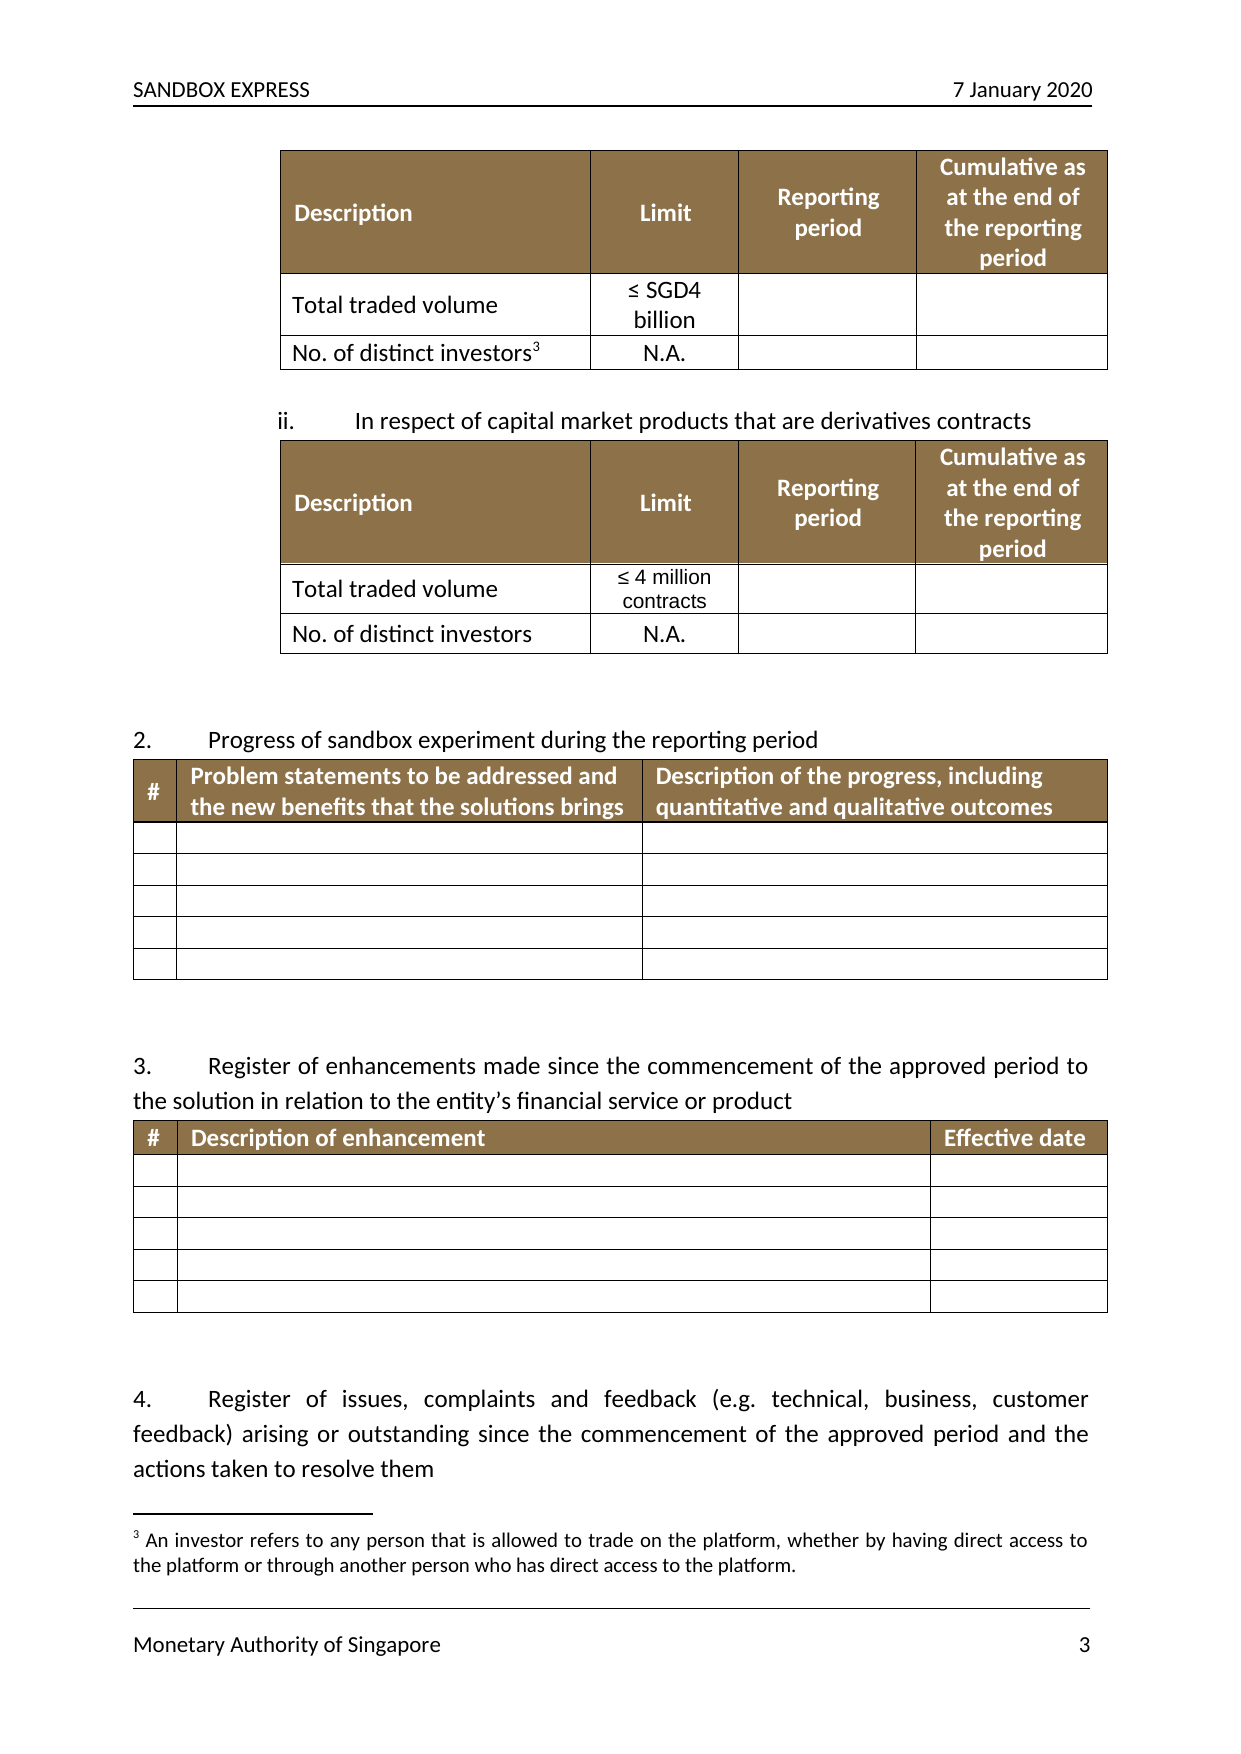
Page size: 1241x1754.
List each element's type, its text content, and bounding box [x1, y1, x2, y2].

table_cell [134, 886, 176, 916]
table_cell N.A. [591, 336, 738, 369]
table_cell No. of distinct investors [281, 336, 590, 369]
table_cell [177, 886, 642, 916]
table_header Description of enhancement [178, 1121, 930, 1154]
table_cell [178, 1281, 930, 1312]
table_header Cumulative as at the end of the reporting period [917, 151, 1107, 273]
table_cell [178, 1155, 930, 1186]
table_header Problem statements to be addressed and the new benefits that the solutions brings [177, 760, 642, 821]
table_cell No. of distinct investors [281, 614, 590, 653]
table_cell [134, 823, 176, 853]
table_cell [643, 854, 1107, 884]
table_cell [739, 274, 916, 335]
table_cell [917, 336, 1107, 369]
table_cell [177, 823, 642, 853]
table_cell [643, 949, 1107, 979]
table_header Limit [591, 151, 738, 273]
table_cell [134, 949, 176, 979]
table_cell [134, 1250, 177, 1280]
table_cell [178, 1218, 930, 1249]
table_cell [134, 1155, 177, 1186]
table_cell ≤ 4 million contracts [591, 565, 738, 612]
table_cell [177, 949, 642, 979]
table_cell Total traded volume [281, 565, 590, 612]
table_cell [739, 614, 915, 653]
list Register of enhancements made since the commencement of the approved period to the solution in relation to the entity’s financial service or product [133, 1050, 1090, 1116]
table_header Reporting period [739, 151, 916, 273]
table_header Cumulative as at the end of the reporting period [916, 441, 1107, 563]
list Progress of sandbox experiment during the reporting period [133, 724, 1090, 755]
table_header Reporting period [739, 441, 915, 563]
table_cell [739, 336, 916, 369]
table_header # [134, 1121, 177, 1154]
table_cell [739, 565, 915, 612]
table_cell [178, 1187, 930, 1217]
table_cell [916, 614, 1107, 653]
table_cell [643, 823, 1107, 853]
table_cell [134, 854, 176, 884]
table_cell N.A. [591, 614, 738, 653]
table_cell [643, 917, 1107, 948]
list In respect of capital market products that are derivatives contracts [295, 405, 1090, 436]
table_cell [917, 274, 1107, 335]
table_cell [134, 1218, 177, 1249]
table_cell [178, 1250, 930, 1280]
table_cell [931, 1250, 1107, 1280]
table_cell [931, 1187, 1107, 1217]
table_cell [177, 917, 642, 948]
table_header # [134, 760, 176, 821]
table_cell [931, 1281, 1107, 1312]
table_cell [931, 1218, 1107, 1249]
table_cell [931, 1155, 1107, 1186]
table_header Description [281, 151, 590, 273]
table_header Description [281, 441, 590, 563]
table_cell [134, 1187, 177, 1217]
list Register of issues, complaints and feedback (e.g. technical, business, customer feedback) arising or outstanding since the commencement of the approved period and the actions taken to resolve them [133, 1383, 1090, 1483]
table_cell [134, 917, 176, 948]
table_cell [177, 854, 642, 884]
table_cell [643, 886, 1107, 916]
table_header Effective date [931, 1121, 1107, 1154]
table_cell ≤ SGD4 billion [591, 274, 738, 335]
table_header Description of the progress, including quantitative and qualitative outcomes [643, 760, 1107, 821]
table_cell Total traded volume [281, 274, 590, 335]
table_cell [134, 1281, 177, 1312]
table_header Limit [591, 441, 738, 563]
table_cell [916, 565, 1107, 612]
